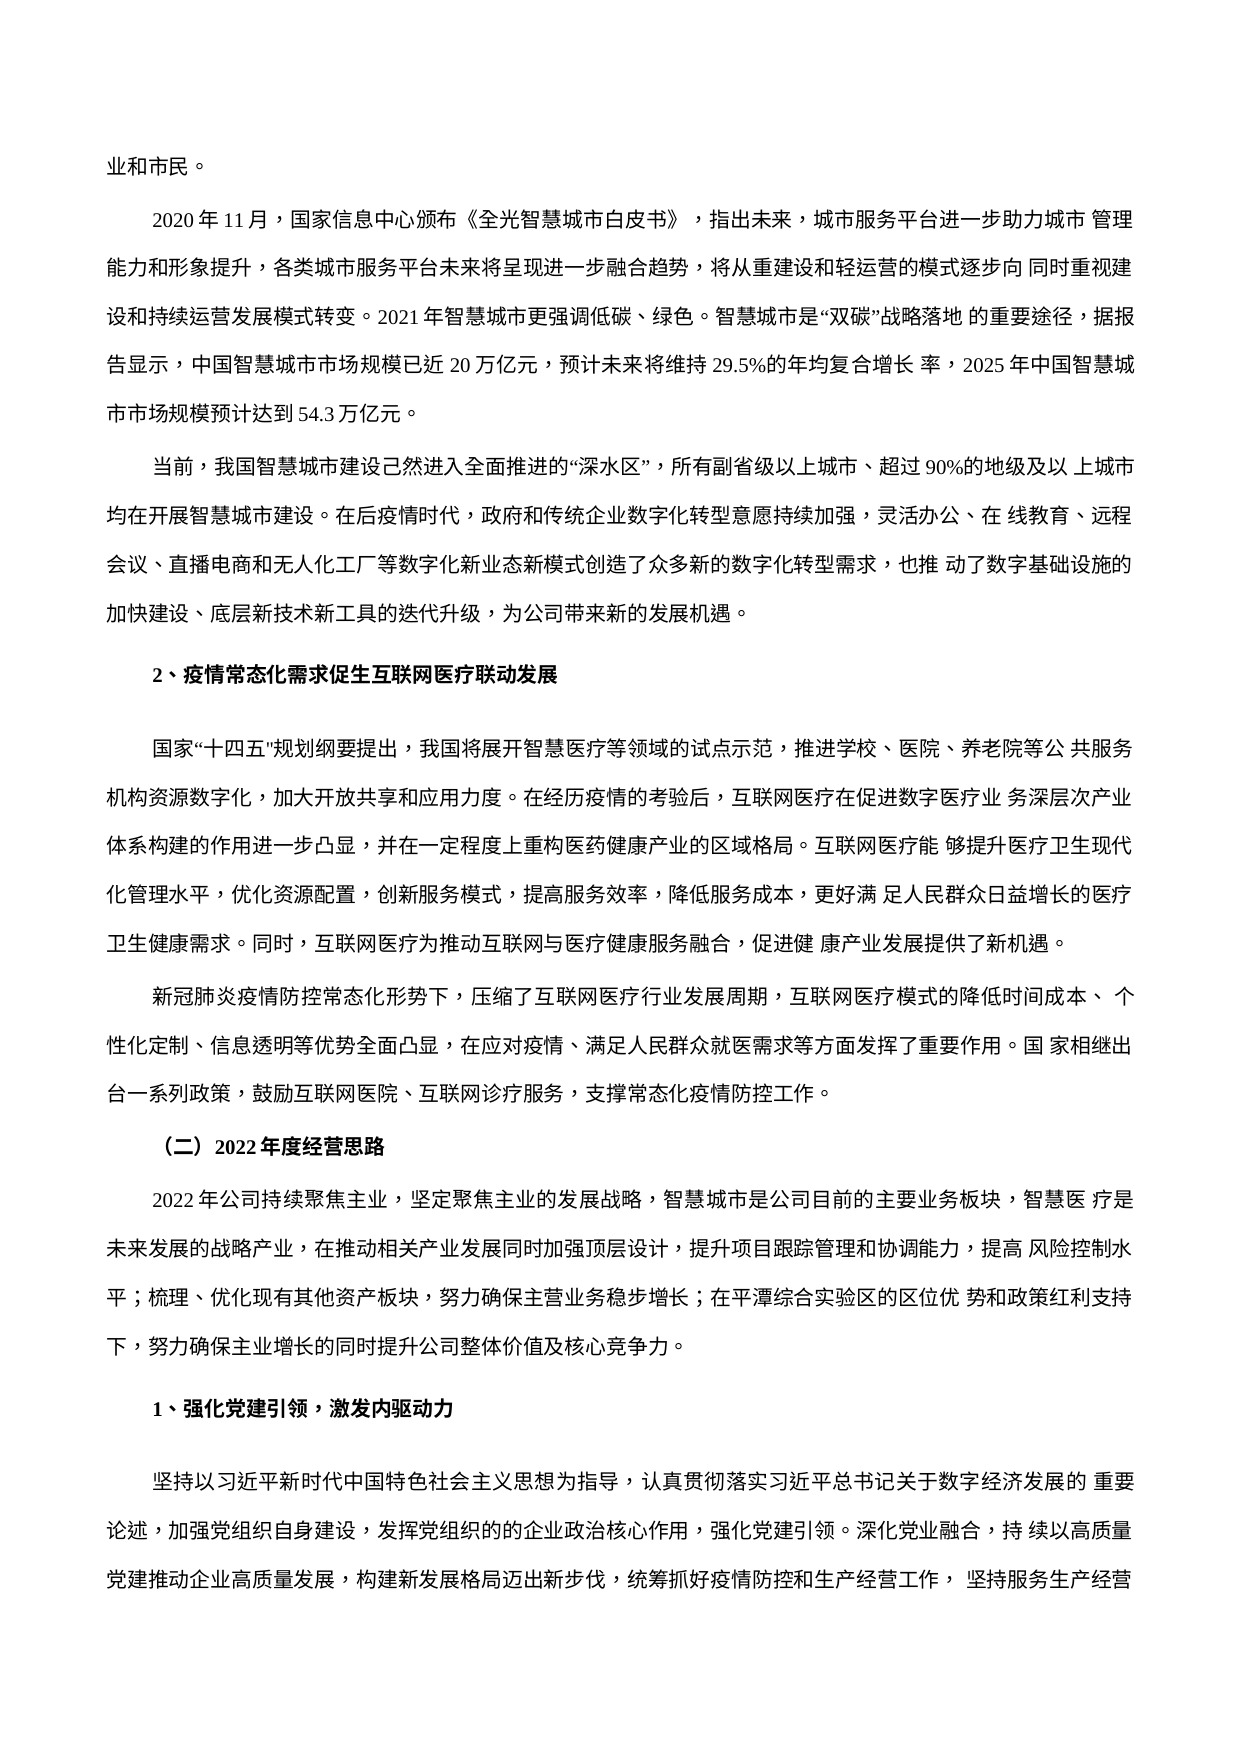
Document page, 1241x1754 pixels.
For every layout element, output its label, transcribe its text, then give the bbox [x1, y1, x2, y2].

text 当前，我国智慧城市建设己然进入全面推进的“深水区”，所有副省级以上城市、超过90%的地级及以 上城市均在开展智慧城市建设。在后疫情时代，政府和传统企业数字化转型意愿持续加强，灵活办公、在 线教育、远程会议、直播电商和无人化工厂等数字化新业态新模式创造了众多新的数字化转型需求，也推 动了数字基础设施的加快建设、底层新技术新工具的迭代升级，为公司带来新的发展机遇。 [106, 436, 1136, 631]
text 国家“十四五''规划纲要提出，我国将展开智慧医疗等领域的试点示范，推进学校、医院、养老院等公 共服务机构资源数字化，加大开放共享和应用力度。在经历疫情的考验后，互联网医疗在促进数字医疗业 务深层次产业体系构建的作用进一步凸显，并在一定程度上重构医药健康产业的区域格局。互联网医疗能 够提升医疗卫生现代化管理水平，优化资源配置，创新服务模式，提高服务效率，降低服务成本，更好满 足人民群众日益增长的医疗卫生健康需求。同时，互联网医疗为推动互联网与医疗健康服务融合，促进健 康产业发展提供了新机遇。 [106, 717, 1136, 961]
text （二）2022年度经营思路 [106, 1116, 1136, 1164]
text 2020年11月，国家信息中心颁布《全光智慧城市白皮书》，指出未来，城市服务平台进一步助力城市 管理能力和形象提升，各类城市服务平台未来将呈现进一步融合趋势，将从重建设和轻运营的模式逐步向 同时重视建设和持续运营发展模式转变。2021年智慧城市更强调低碳、绿色。智慧城市是“双碳”战略落地 的重要途径，据报告显示，中国智慧城市市场规模已近20万亿元，预计未来将维持29.5%的年均复合增长 率，2025年中国智慧城市市场规模预计达到54.3万亿元。 [106, 188, 1136, 431]
text 2、疫情常态化需求促生互联网医疗联动发展 [106, 661, 1136, 689]
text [106, 135, 1136, 184]
text 新冠肺炎疫情防控常态化形势下，压缩了互联网医疗行业发展周期，互联网医疗模式的降低时间成本、 个性化定制、信息透明等优势全面凸显，在应对疫情、满足人民群众就医需求等方面发挥了重要作用。国 家相继出台一系列政策，鼓励互联网医院、互联网诊疗服务，支撑常态化疫情防控工作。 [106, 965, 1136, 1112]
text 1、强化党建引领，激发内驱动力 [106, 1394, 1136, 1422]
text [106, 1451, 1136, 1597]
text 2022年公司持续聚焦主业，坚定聚焦主业的发展战略，智慧城市是公司目前的主要业务板块，智慧医 疗是未来发展的战略产业，在推动相关产业发展同时加强顶层设计，提升项目跟踪管理和协调能力，提高 风险控制水平；梳理、优化现有其他资产板块，努力确保主营业务稳步增长；在平潭综合实验区的区位优 势和政策红利支持下，努力确保主业增长的同时提升公司整体价值及核心竞争力。 [106, 1169, 1136, 1364]
